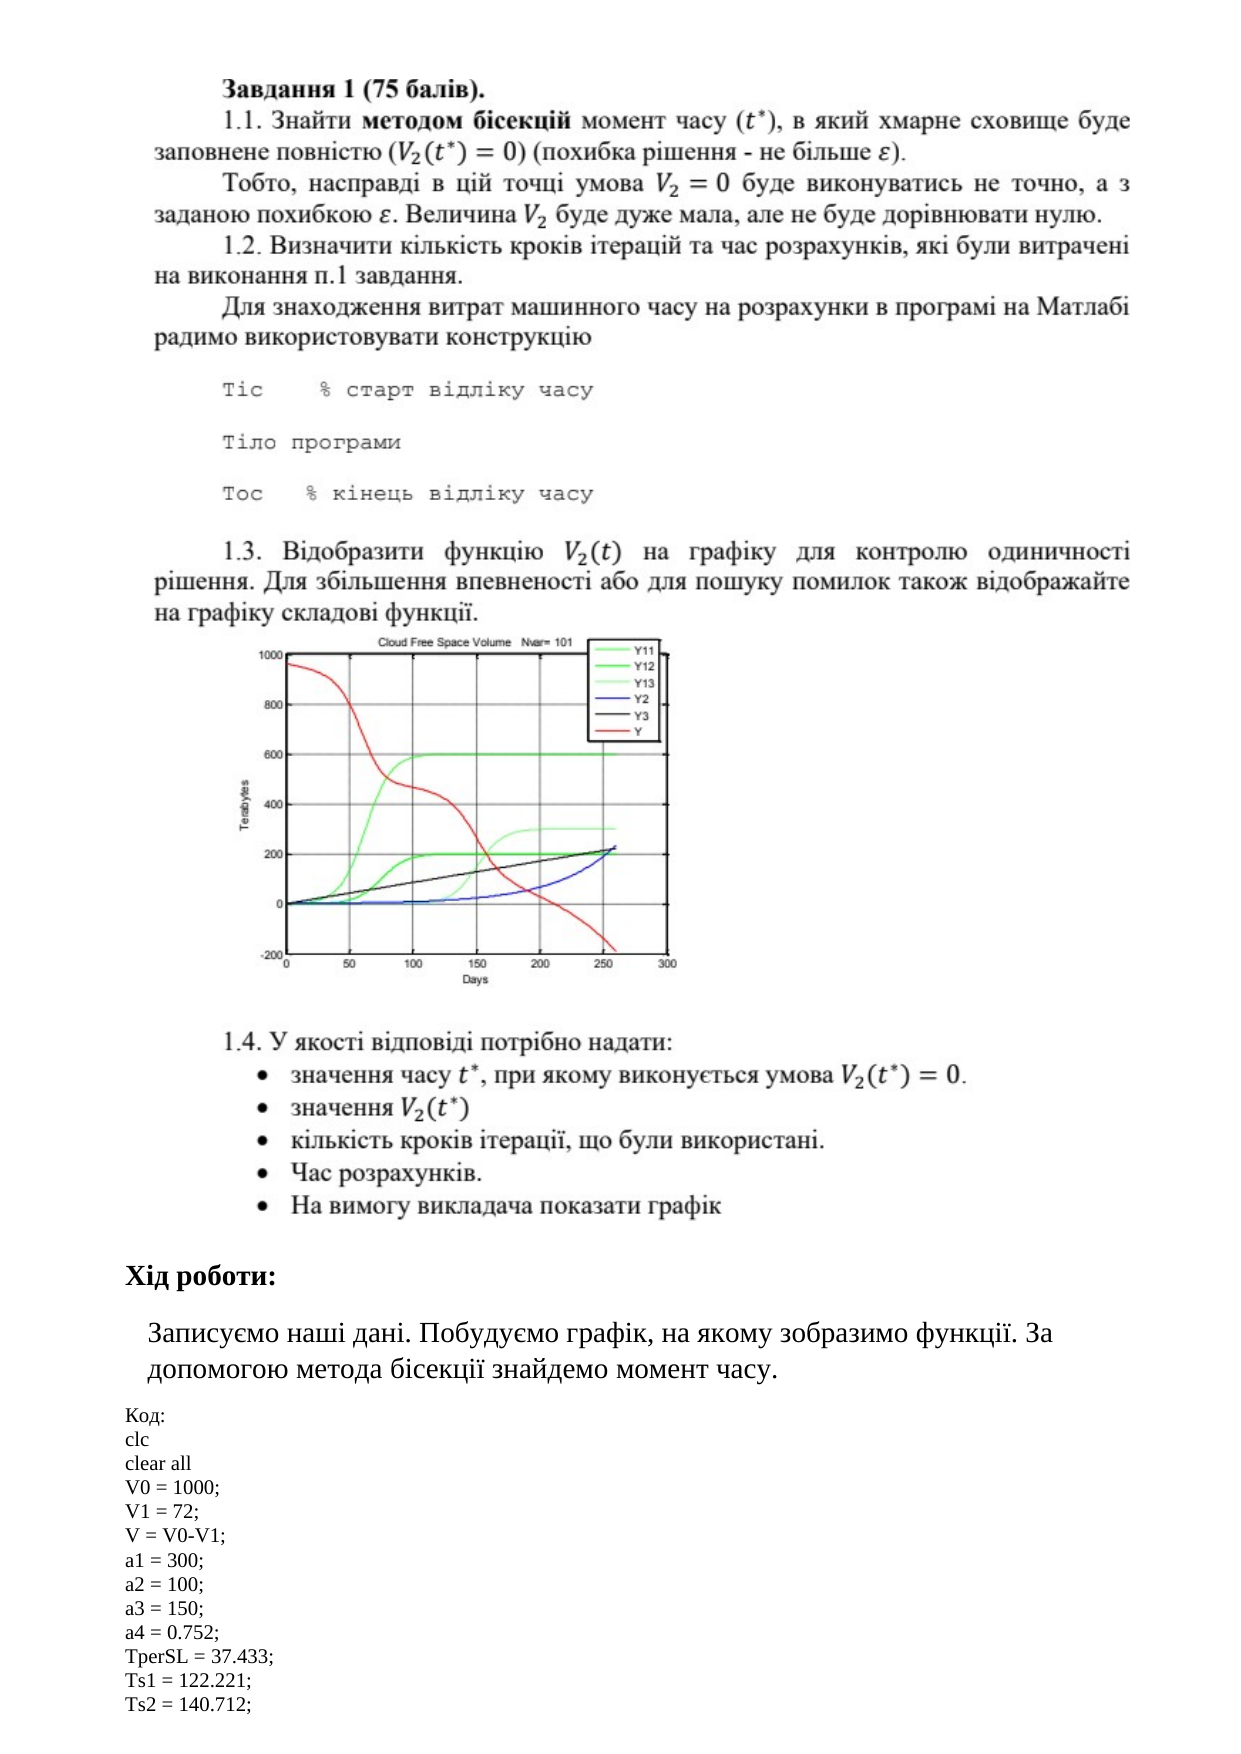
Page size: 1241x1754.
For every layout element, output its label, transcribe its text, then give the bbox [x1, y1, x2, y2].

text V0 = 1000; [125, 1475, 1157, 1499]
subtitle Хід роботи: [125, 1258, 1157, 1292]
text Код: [125, 1403, 1157, 1427]
text a3 = 150; [125, 1596, 1157, 1620]
text TperSL = 37.433; [125, 1644, 1157, 1668]
text V1 = 72; [125, 1499, 1157, 1523]
text Ts2 = 140.712; [125, 1692, 1157, 1716]
text clc [125, 1427, 1157, 1451]
text Ts1 = 122.221; [125, 1668, 1157, 1692]
text V = V0-V1; [125, 1523, 1157, 1547]
text a2 = 100; [125, 1572, 1157, 1596]
text a1 = 300; [125, 1547, 1157, 1572]
picture [153, 79, 1130, 1221]
text Записуємо наші дані. Побудуємо графік, на якому зобразимо функції. За допомогою метода бісекції знайдемо момент часу. [147, 1315, 1055, 1384]
text clear all [125, 1451, 1157, 1475]
text a4 = 0.752; [125, 1620, 1157, 1644]
